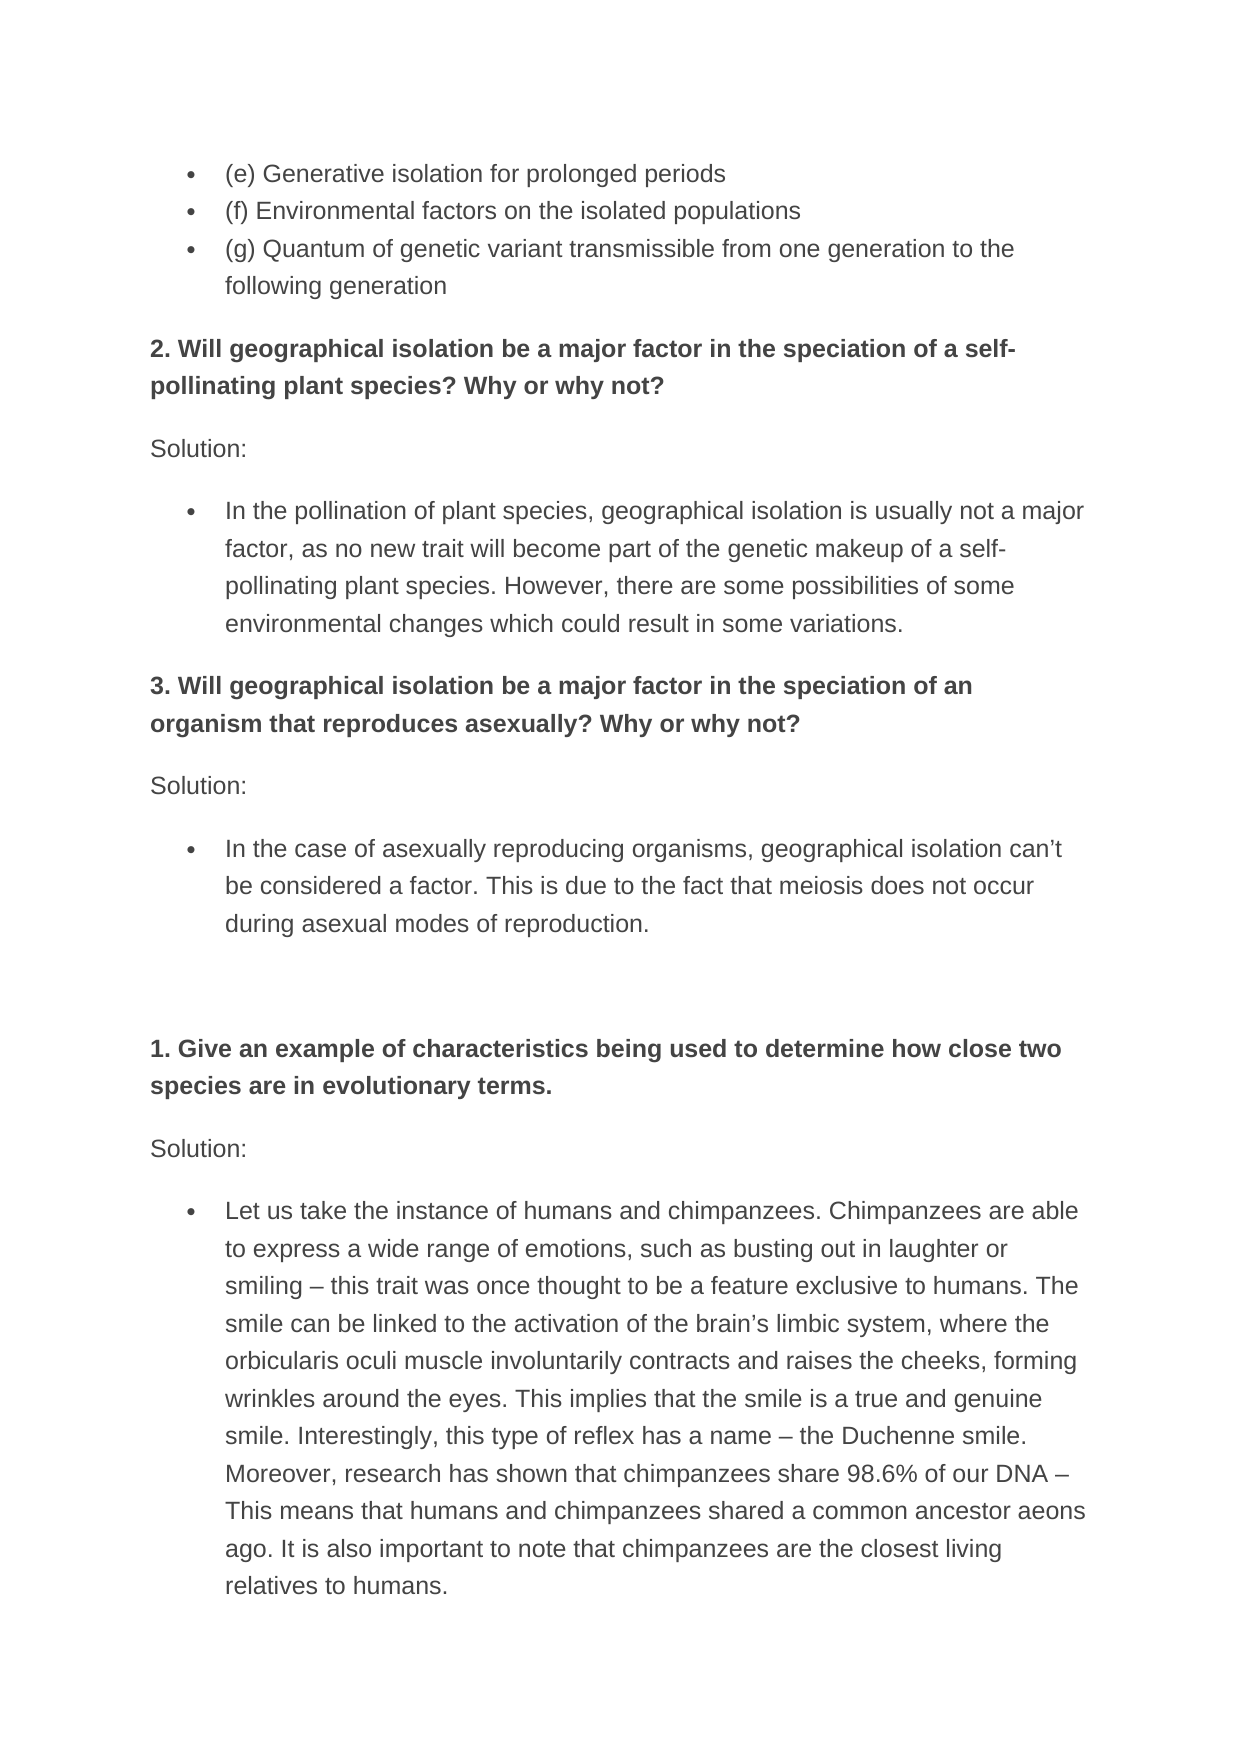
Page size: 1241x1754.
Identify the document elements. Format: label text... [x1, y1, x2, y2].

list In the pollination of plant species, geographical isolation is usually not a major factor, as no new trait will become part of the genetic makeup of a self-pollinating plant species. However, there are some possibilities of some environmental changes which could result in some variations. [187, 487, 1090, 637]
text Solution: [150, 1125, 1090, 1162]
text Solution: [150, 762, 1090, 800]
list (e) Generative isolation for prolonged periods [187, 150, 1090, 187]
text Solution: [150, 425, 1090, 462]
list In the case of asexually reproducing organisms, geographical isolation can’t be considered a factor. This is due to the fact that meiosis does not occur during asexual modes of reproduction. [187, 825, 1090, 937]
text 3. Will geographical isolation be a major factor in the speciation of an organism that reproduces asexually? Why or why not? [150, 662, 1090, 737]
list (f) Environmental factors on the isolated populations [187, 187, 1090, 225]
list (g) Quantum of genetic variant transmissible from one generation to the following generation [187, 225, 1090, 300]
list Let us take the instance of humans and chimpanzees. Chimpanzees are able to express a wide range of emotions, such as busting out in laughter or smiling – this trait was once thought to be a feature exclusive to humans. The smile can be linked to the activation of the brain’s limbic system, where the orbicularis oculi muscle involuntarily contracts and raises the cheeks, forming wrinkles around the eyes. This implies that the smile is a true and genuine smile. Interestingly, this type of reflex has a name – the Duchenne smile. Moreover, research has shown that chimpanzees share 98.6% of our DNA – This means that humans and chimpanzees shared a common ancestor aeons ago. It is also important to note that chimpanzees are the closest living relatives to humans. [187, 1187, 1090, 1600]
text 1. Give an example of characteristics being used to determine how close two species are in evolutionary terms. [150, 1025, 1090, 1100]
text 2. Will geographical isolation be a major factor in the speciation of a self-pollinating plant species? Why or why not? [150, 325, 1090, 400]
